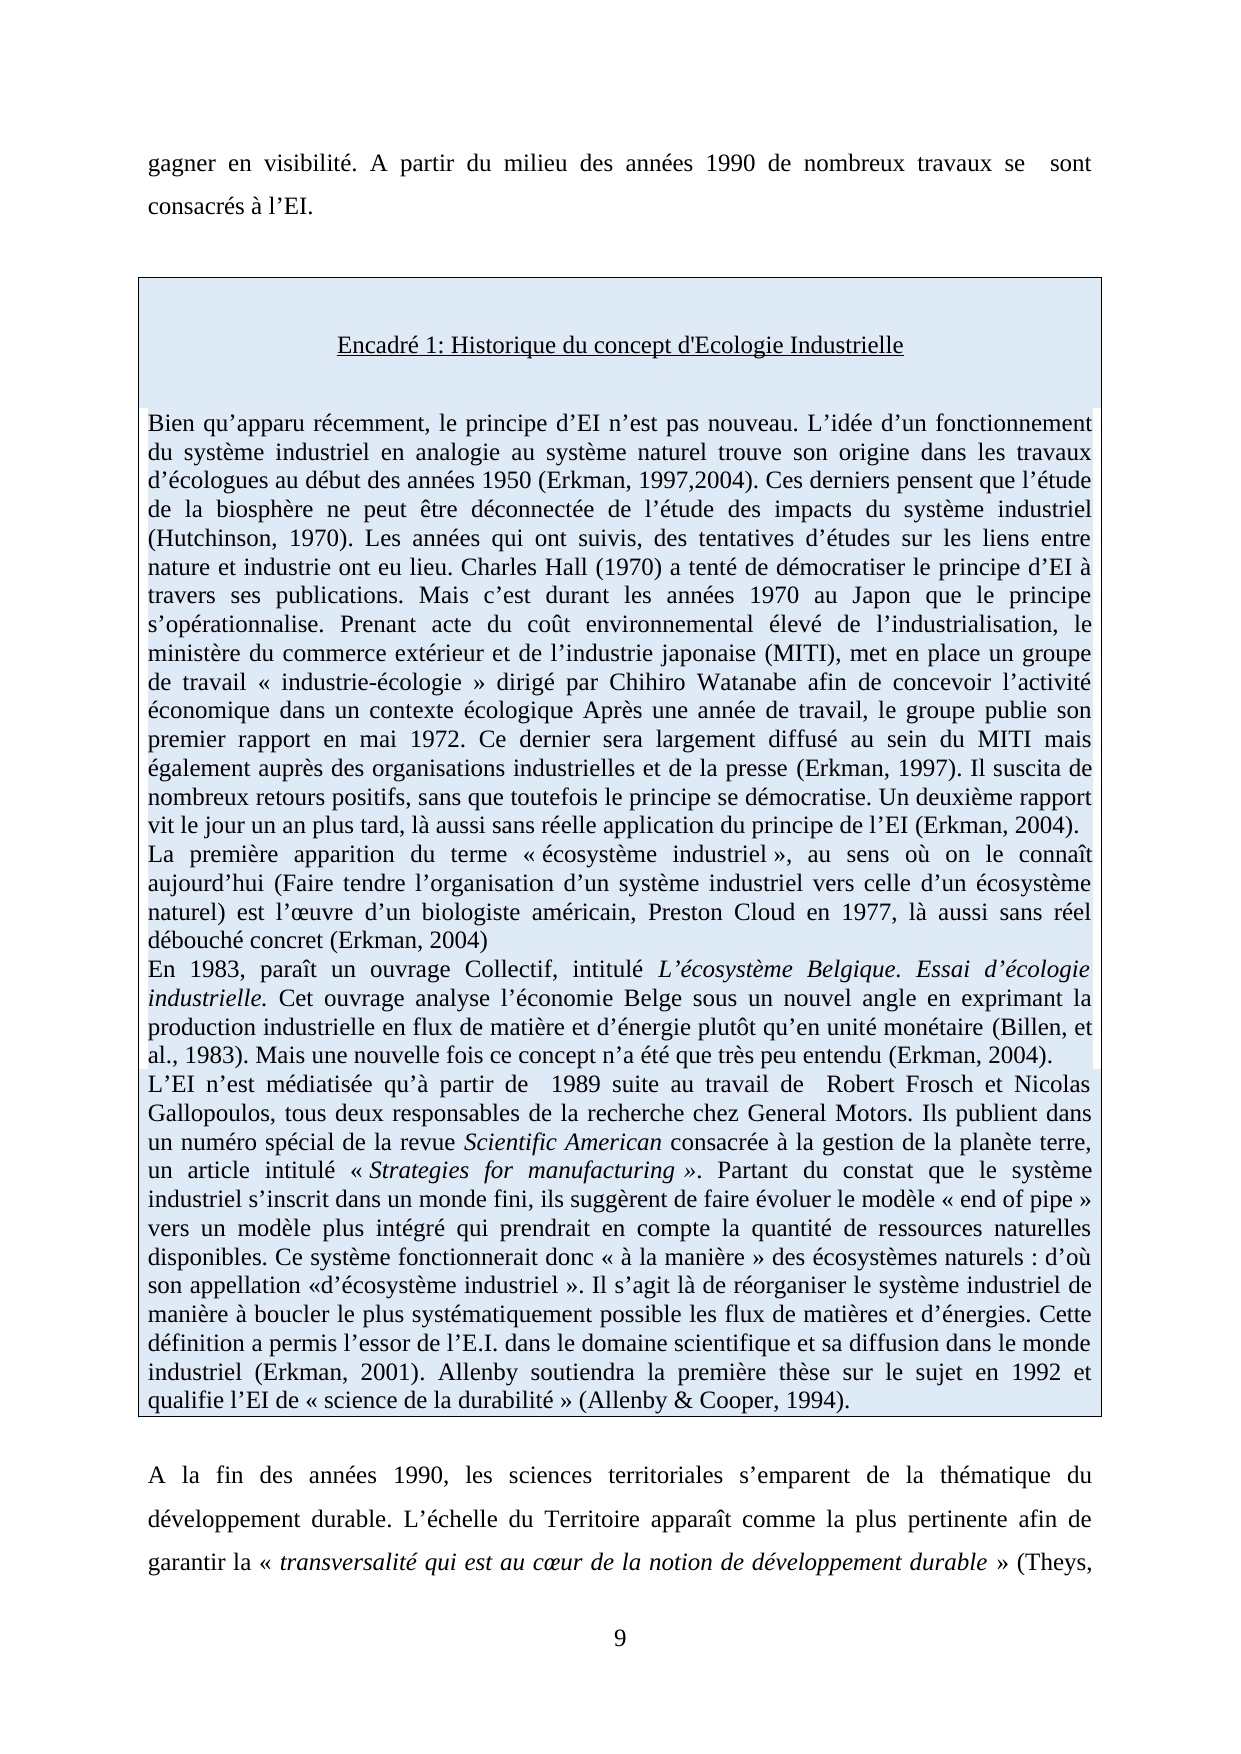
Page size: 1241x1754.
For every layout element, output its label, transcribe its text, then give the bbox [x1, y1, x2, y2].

text Encadré 1: Historique du concept d'Ecologie Industrielle [139, 327, 1101, 358]
text L’EI n’est médiatisée qu’à partir de 1989 suite au travail de Robert Frosch et Nicolas Gallopoulos, tous deux responsables de la recherche chez General Motors. Ils publient dans un numéro spécial de la revue Scientific American consacrée à la gestion de la planète terre, un article intitulé « Strategies for manufacturing ». Partant du constat que le système industriel s’inscrit dans un monde fini, ils suggèrent de faire évoluer le modèle « end of pipe » vers un modèle plus intégré qui prendrait en compte la quantité de ressources naturelles disponibles. Ce système fonctionnerait donc « à la manière » des écosystèmes naturels : d’où son appellation «d’écosystème industriel ». Il s’agit là de réorganiser le système industriel de manière à boucler le plus systématiquement possible les flux de matières et d’énergies. Cette définition a permis l’essor de l’E.I. dans le domaine scientifique et sa diffusion dans le monde industriel. Allenby soutiendra la première thèse sur le sujet en 1992 et qualifie l’EI de « science de la durabilité ». [139, 1066, 1101, 1416]
text La première apparition du terme « écosystème industriel », au sens où on le connaît aujourd’hui (Faire tendre l’organisation d’un système industriel vers celle d’un écosystème naturel) est l’œuvre d’un biologiste américain, Preston Cloud en 1977, là aussi sans réel débouché concret [148, 839, 1093, 954]
text En 1983, paraît un ouvrage Collectif, intitulé L’écosystème Belgique. Essai d’écologie industrielle. Cet ouvrage analyse l’économie Belge sous un nouvel angle en exprimant la production industrielle en flux de matière et d’énergie plutôt qu’en unité monétaire. Mais une nouvelle fois ce concept n’a été que très peu entendu. [148, 954, 1093, 1066]
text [148, 148, 1093, 219]
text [148, 1461, 1093, 1576]
text Bien qu’apparu récemment, le principe d’EI n’est pas nouveau. L’idée d’un fonctionnement du système industriel en analogie au système naturel trouve son origine dans les travaux d’écologues au début des années 1950 (Erkman, 1997,2004). Ces derniers pensent que l’étude de la biosphère ne peut être déconnectée de l’étude des impacts du système industriel. Les années qui ont suivis, des tentatives d’études sur les liens entre nature et industrie ont eu lieu. Charles Hall (1970) a tenté de démocratiser le principe d’EI à travers ses publications. Mais c’est durant les années 1970 au Japon que le principe s’opérationnalise. Prenant acte du coût environnemental élevé de l’industrialisation, le ministère du commerce extérieur et de l’industrie japonaise (MITI), met en place un groupe de travail « industrie-écologie » dirigé par Chihiro Watanabe afin de concevoir l’activité économique dans un contexte écologique Après une année de travail, le groupe publie son premier rapport en mai 1972. Ce dernier sera largement diffusé au sein du MITI mais également auprès des organisations industrielles et de la presse. Il suscita de nombreux retours positifs, sans que toutefois le principe se démocratise. Un deuxième rapport vit le jour un an plus tard, là aussi sans réelle application du principe de l’EI . [148, 408, 1093, 839]
